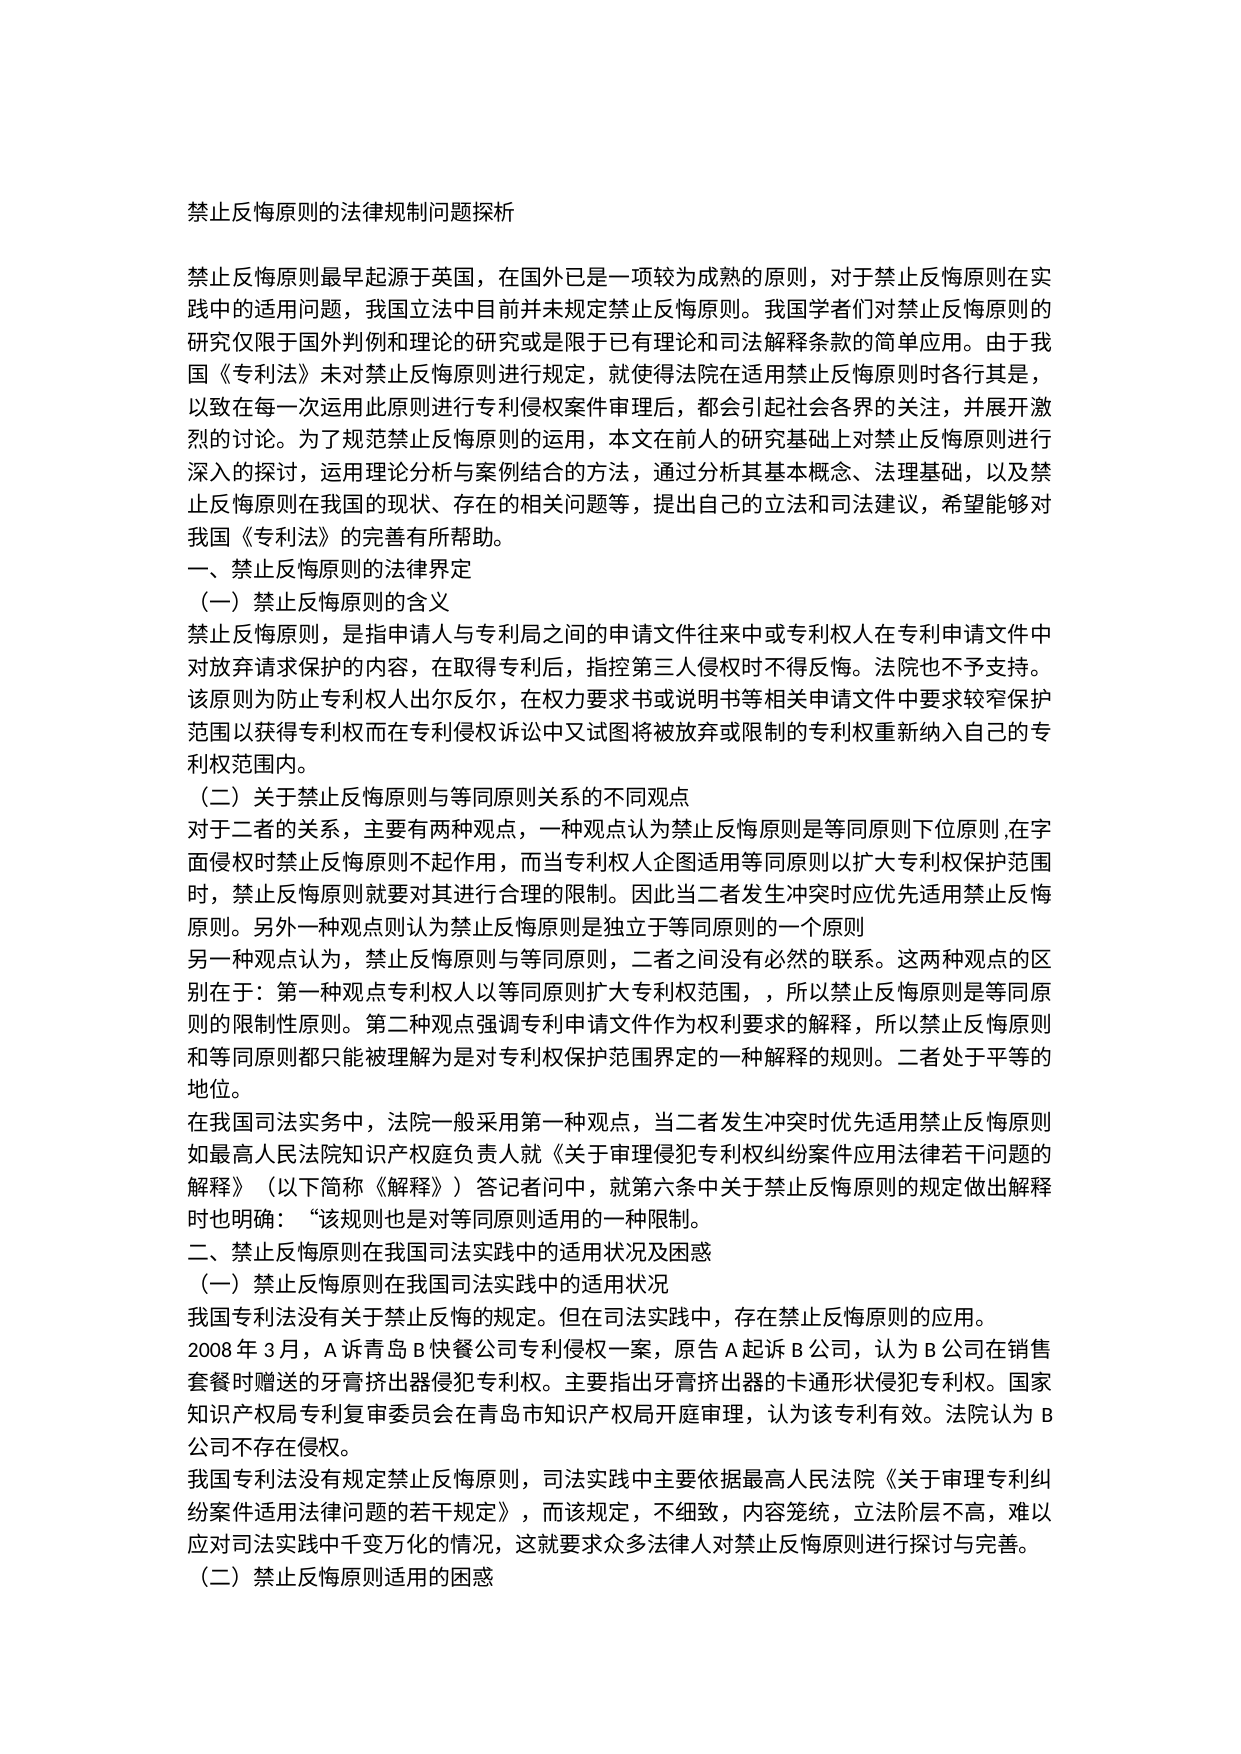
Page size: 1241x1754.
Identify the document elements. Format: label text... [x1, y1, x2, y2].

text （二）禁止反悔原则适用的困惑 [187, 1559, 1053, 1592]
text 禁止反悔原则，是指申请人与专利局之间的申请文件往来中或专利权人在专利申请文件中，对放弃请求保护的内容，在取得专利后，指控第三人侵权时不得反悔。法院也不予支持。该原则为防止专利权人出尔反尔，在权力要求书或说明书等相关申请文件中要求较窄保护范围以获得专利权而在专利侵权诉讼中又试图将被放弃或限制的专利权重新纳入自己的专利权范围内。 [187, 617, 1053, 779]
text （一）禁止反悔原则在我国司法实践中的适用状况 [187, 1267, 1053, 1299]
text 我国专利法没有规定禁止反悔原则，司法实践中主要依据最高人民法院《关于审理专利纠纷案件适用法律问题的若干规定》，而该规定，不细致，内容笼统，立法阶层不高，难以应对司法实践中千变万化的情况，这就要求众多法律人对禁止反悔原则进行探讨与完善。 [187, 1462, 1053, 1559]
text 另一种观点认为，禁止反悔原则与等同原则，二者之间没有必然的联系。这两种观点的区别在于：第一种观点专利权人以等同原则扩大专利权范围，，所以禁止反悔原则是等同原则的限制性原则。第二种观点强调专利申请文件作为权利要求的解释，所以禁止反悔原则和等同原则都只能被理解为是对专利权保护范围界定的一种解释的规则。二者处于平等的地位。 [187, 942, 1053, 1104]
text 2008年3月，A诉青岛B快餐公司专利侵权一案，原告A起诉B公司，认为B公司在销售套餐时赠送的牙膏挤出器侵犯专利权。主要指出牙膏挤出器的卡通形状侵犯专利权。国家知识产权局专利复审委员会在青岛市知识产权局开庭审理，认为该专利有效。法院认为B公司不存在侵权。 [187, 1332, 1053, 1462]
text 禁止反悔原则最早起源于英国，在国外已是一项较为成熟的原则，对于禁止反悔原则在实践中的适用问题，我国立法中目前并未规定禁止反悔原则。我国学者们对禁止反悔原则的研究仅限于国外判例和理论的研究或是限于已有理论和司法解释条款的简单应用。由于我国《专利法》未对禁止反悔原则进行规定，就使得法院在适用禁止反悔原则时各行其是，以致在每一次运用此原则进行专利侵权案件审理后，都会引起社会各界的关注，并展开激烈的讨论。为了规范禁止反悔原则的运用，本文在前人的研究基础上对禁止反悔原则进行深入的探讨，运用理论分析与案例结合的方法，通过分析其基本概念、法理基础，以及禁止反悔原则在我国的现状、存在的相关问题等，提出自己的立法和司法建议，希望能够对我国《专利法》的完善有所帮助。 [187, 259, 1053, 552]
text 一、禁止反悔原则的法律界定 [187, 552, 1053, 584]
text 我国专利法没有关于禁止反悔的规定。但在司法实践中，存在禁止反悔原则的应用。 [187, 1299, 1053, 1332]
text 对于二者的关系，主要有两种观点，一种观点认为禁止反悔原则是等同原则下位原则,在字面侵权时禁止反悔原则不起作用，而当专利权人企图适用等同原则以扩大专利权保护范围时，禁止反悔原则就要对其进行合理的限制。因此当二者发生冲突时应优先适用禁止反悔原则。另外一种观点则认为禁止反悔原则是独立于等同原则的一个原则 [187, 812, 1053, 942]
text （二）关于禁止反悔原则与等同原则关系的不同观点 [187, 779, 1053, 812]
text 二、禁止反悔原则在我国司法实践中的适用状况及困惑 [187, 1234, 1053, 1267]
text 禁止反悔原则的法律规制问题探析 [187, 194, 1053, 227]
text 在我国司法实务中，法院一般采用第一种观点，当二者发生冲突时优先适用禁止反悔原则。如最高人民法院知识产权庭负责人就《关于审理侵犯专利权纠纷案件应用法律若干问题的解释》（以下简称《解释》）答记者问中，就第六条中关于禁止反悔原则的规定做出解释时也明确：“该规则也是对等同原则适用的一种限制。 [187, 1104, 1053, 1234]
text （一）禁止反悔原则的含义 [187, 584, 1053, 617]
